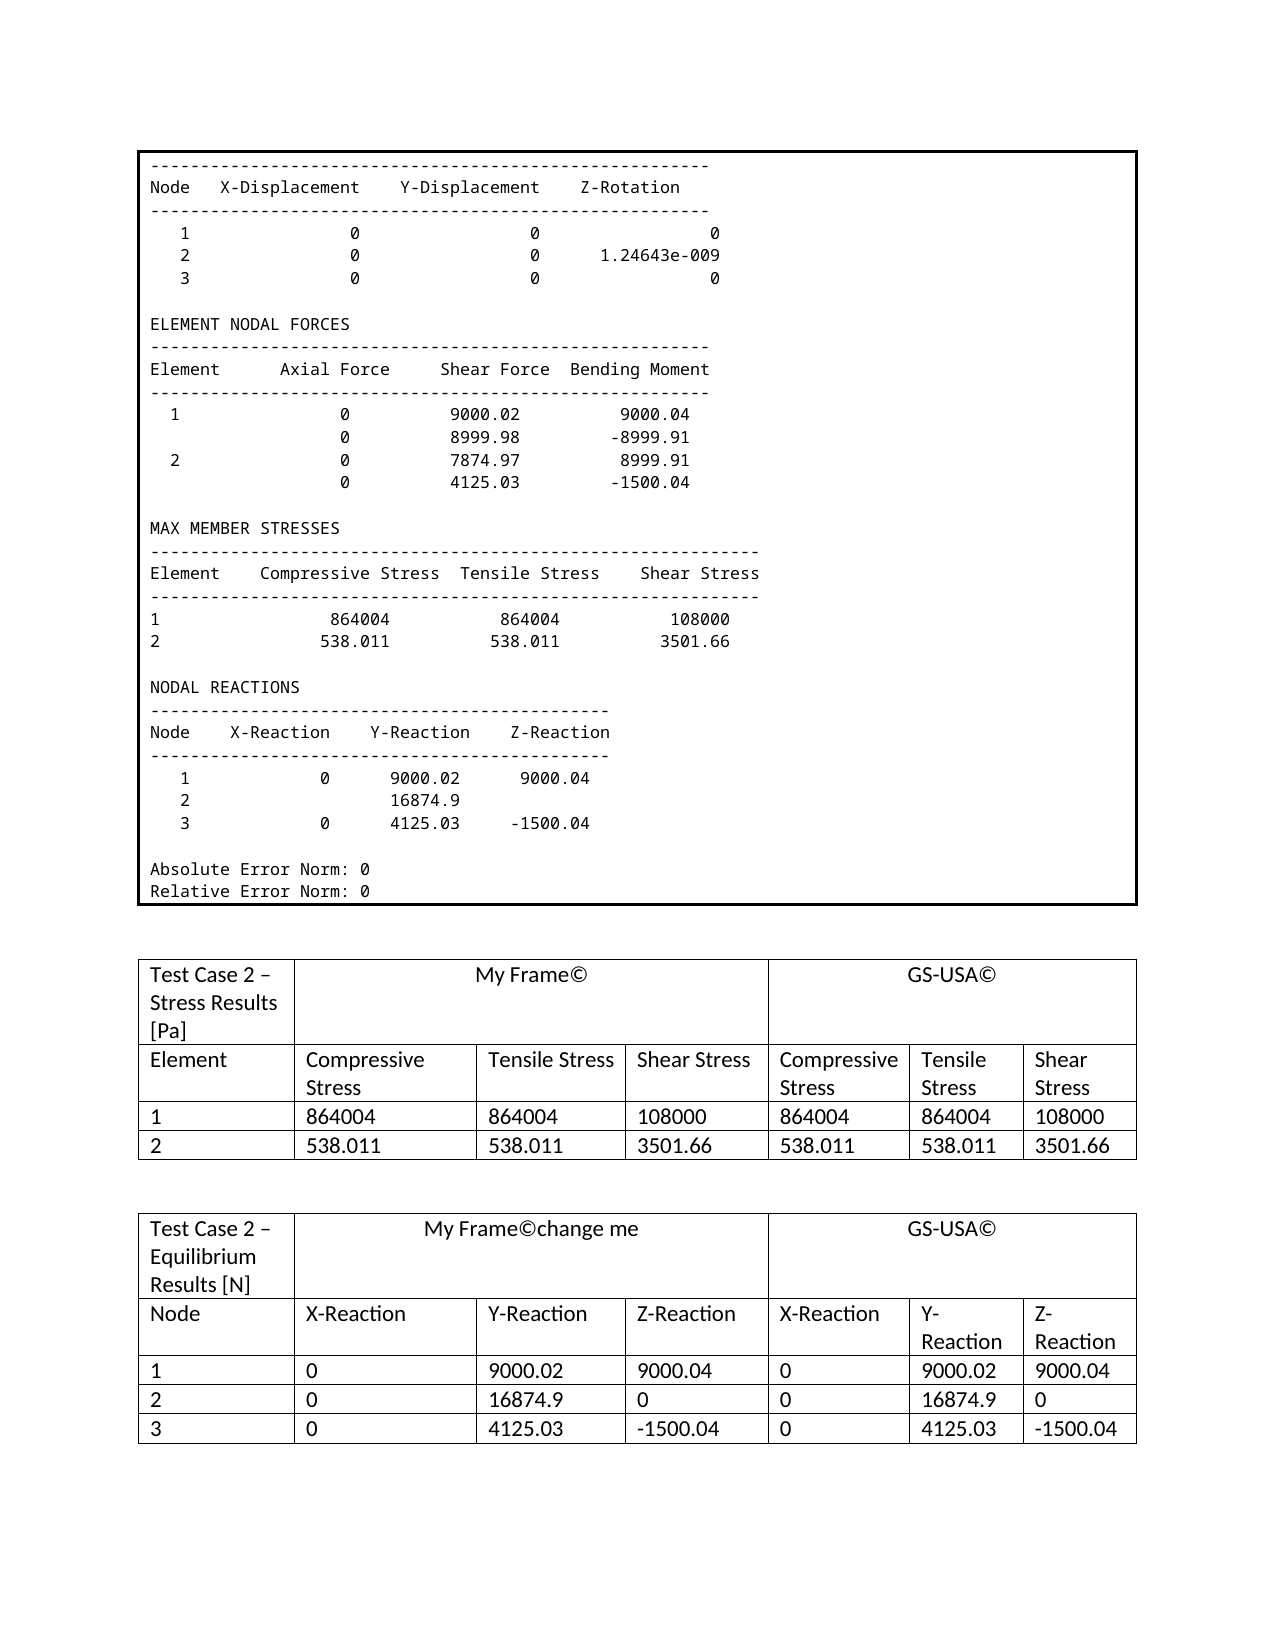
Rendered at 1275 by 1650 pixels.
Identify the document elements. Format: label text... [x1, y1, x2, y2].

table_cell Z-Reaction [1024, 1299, 1136, 1355]
table_cell Tensile Stress [477, 1045, 625, 1101]
table_cell 0 [295, 1385, 476, 1413]
table_cell Tensile Stress [910, 1045, 1023, 1101]
table_cell 9000.04 [626, 1356, 768, 1384]
table_cell Compressive Stress [769, 1045, 909, 1101]
table_cell 1 [139, 1356, 294, 1384]
table_cell 108000 [1024, 1102, 1136, 1130]
table_header My Frame© [295, 960, 768, 1044]
table_cell Y-Reaction [910, 1299, 1023, 1355]
table_cell 538.011 [295, 1131, 476, 1159]
table_cell 864004 [477, 1102, 625, 1130]
table_header GS-USA© [769, 1214, 1136, 1298]
table_cell -1500.04 [626, 1414, 768, 1442]
table_cell 16874.9 [477, 1385, 625, 1413]
table_header My Frame©change me [295, 1214, 768, 1298]
table_cell 0 [295, 1356, 476, 1384]
table_cell 3 [139, 1414, 294, 1442]
table_cell Compressive Stress [295, 1045, 476, 1101]
table_cell 4125.03 [477, 1414, 625, 1442]
table_cell 4125.03 [910, 1414, 1023, 1442]
table_cell 0 [1024, 1385, 1136, 1413]
table_cell 0 [769, 1356, 909, 1384]
table_cell 864004 [769, 1102, 909, 1130]
table_cell Shear Stress [1024, 1045, 1136, 1101]
table_cell -1500.04 [1024, 1414, 1136, 1442]
table_cell 2 [139, 1385, 294, 1413]
table_cell Shear Stress [626, 1045, 768, 1101]
table_cell 0 [626, 1385, 768, 1413]
table_cell Z-Reaction [626, 1299, 768, 1355]
table_cell Node [139, 1299, 294, 1355]
table_cell 3501.66 [626, 1131, 768, 1159]
table_cell 538.011 [910, 1131, 1023, 1159]
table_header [140, 153, 1135, 902]
table_cell 0 [769, 1414, 909, 1442]
table_cell 864004 [910, 1102, 1023, 1130]
table_cell 108000 [626, 1102, 768, 1130]
table_cell 538.011 [477, 1131, 625, 1159]
table_cell Element [139, 1045, 294, 1101]
table_cell X-Reaction [295, 1299, 476, 1355]
table_cell 2 [139, 1131, 294, 1159]
table_cell 0 [769, 1385, 909, 1413]
table_cell 9000.04 [1024, 1356, 1136, 1384]
table_header Test Case 2 – Stress Results [Pa] [139, 960, 294, 1044]
table_cell 0 [295, 1414, 476, 1442]
table_cell 1 [139, 1102, 294, 1130]
table_header GS-USA© [769, 960, 1136, 1044]
table_cell 9000.02 [477, 1356, 625, 1384]
table_cell 538.011 [769, 1131, 909, 1159]
table_cell Y-Reaction [477, 1299, 625, 1355]
table_header Test Case 2 – Equilibrium Results [N] [139, 1214, 294, 1298]
table_cell X-Reaction [769, 1299, 909, 1355]
table_cell 9000.02 [910, 1356, 1023, 1384]
table_cell 3501.66 [1024, 1131, 1136, 1159]
table_cell 16874.9 [910, 1385, 1023, 1413]
table_cell 864004 [295, 1102, 476, 1130]
